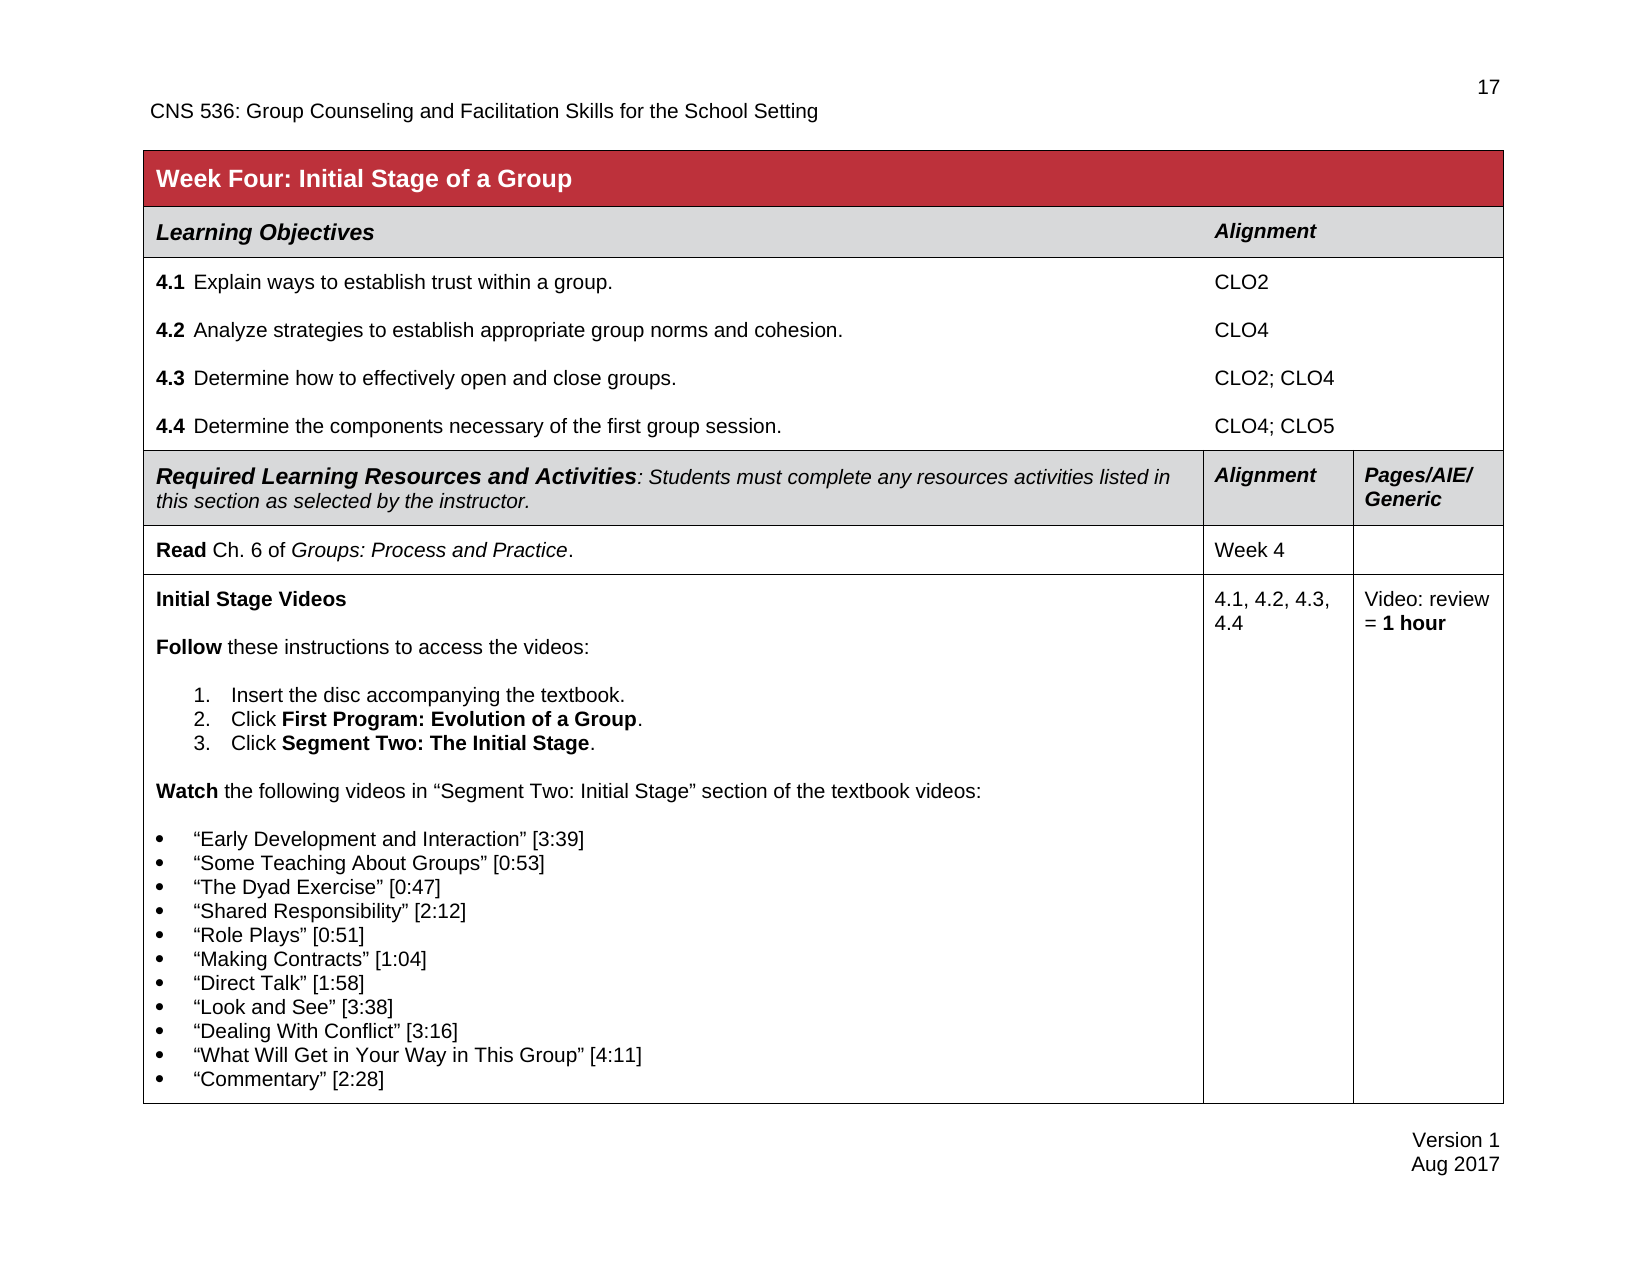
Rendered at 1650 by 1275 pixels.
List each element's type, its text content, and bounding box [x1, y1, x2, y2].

table_cell Learning Objectives [144, 207, 1203, 257]
table_cell CLO2; CLO4 [1203, 354, 1503, 402]
table_cell Analyze strategies to establish appropriate group norms and cohesion. [144, 306, 1203, 354]
table_cell CLO4 [1203, 306, 1503, 354]
table_cell Pages/AIE/ Generic [1354, 451, 1503, 525]
table_cell CLO4; CLO5 [1203, 402, 1503, 450]
table_cell Initial Stage Videos Follow these instructions to access the videos: Insert the disc accompanying the textbook. Click First Program: Evolution of a Group. Click Segment Two: The Initial Stage. Watch the following videos in “Segment Two: Initial Stage” section of the textbook videos: “Early Development and Interaction” [3:39] “Some Teaching About Groups” [0:53] “The Dyad Exercise” [0:47] “Shared Responsibility” [2:12] “Role Plays” [0:51] “Making Contracts” [1:04] “Direct Talk” [1:58] “Look and See” [3:38] “Dealing With Conflict” [3:16] “What Will Get in Your Way in This Group” [4:11] “Commentary” [2:28] [144, 575, 1203, 1103]
table_header Week Four: Initial Stage of a Group [144, 151, 1203, 206]
table_cell Alignment [1203, 207, 1503, 257]
table_cell Required Learning Resources and Activities: Students must complete any resources activities listed in this section as selected by the instructor. [144, 451, 1203, 525]
table_cell Read Ch. 6 of Groups: Process and Practice. [144, 526, 1203, 574]
table_cell Determine the components necessary of the first group session. [144, 402, 1203, 450]
table_cell 4.1, 4.2, 4.3, 4.4 [1204, 575, 1353, 1103]
table_cell Video: review = 1 hour [1354, 575, 1503, 1103]
table_cell Explain ways to establish trust within a group. [144, 258, 1203, 306]
table_cell Alignment [1204, 451, 1353, 525]
table_cell [1354, 526, 1503, 574]
table_cell Week 4 [1204, 526, 1353, 574]
table_cell Determine how to effectively open and close groups. [144, 354, 1203, 402]
table_header [1203, 151, 1353, 206]
table_cell CLO2 [1203, 258, 1503, 306]
table_header [1353, 151, 1503, 206]
